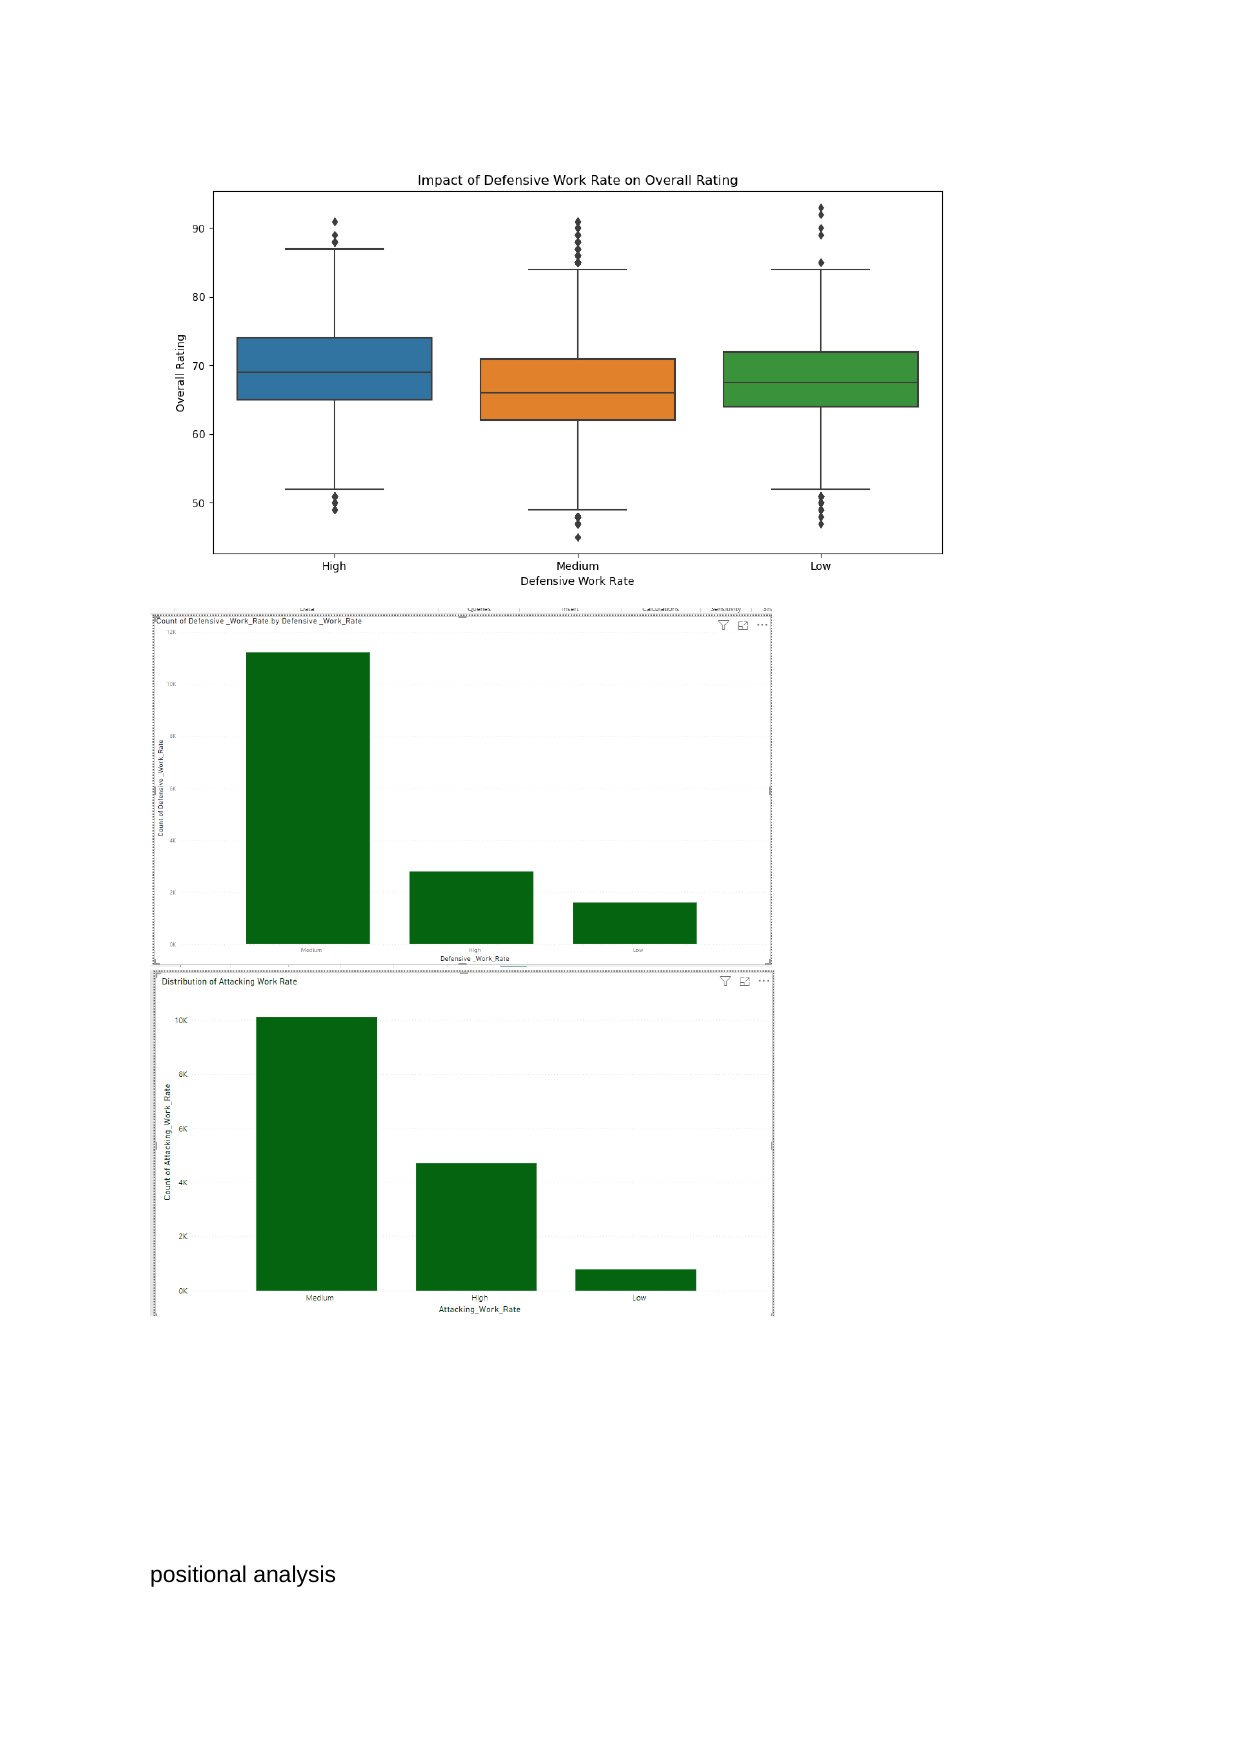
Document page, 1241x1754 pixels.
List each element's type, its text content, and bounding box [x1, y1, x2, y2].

picture [150, 150, 968, 605]
picture [150, 970, 775, 1316]
picture [150, 608, 772, 967]
text positional analysis [150, 1561, 1090, 1588]
